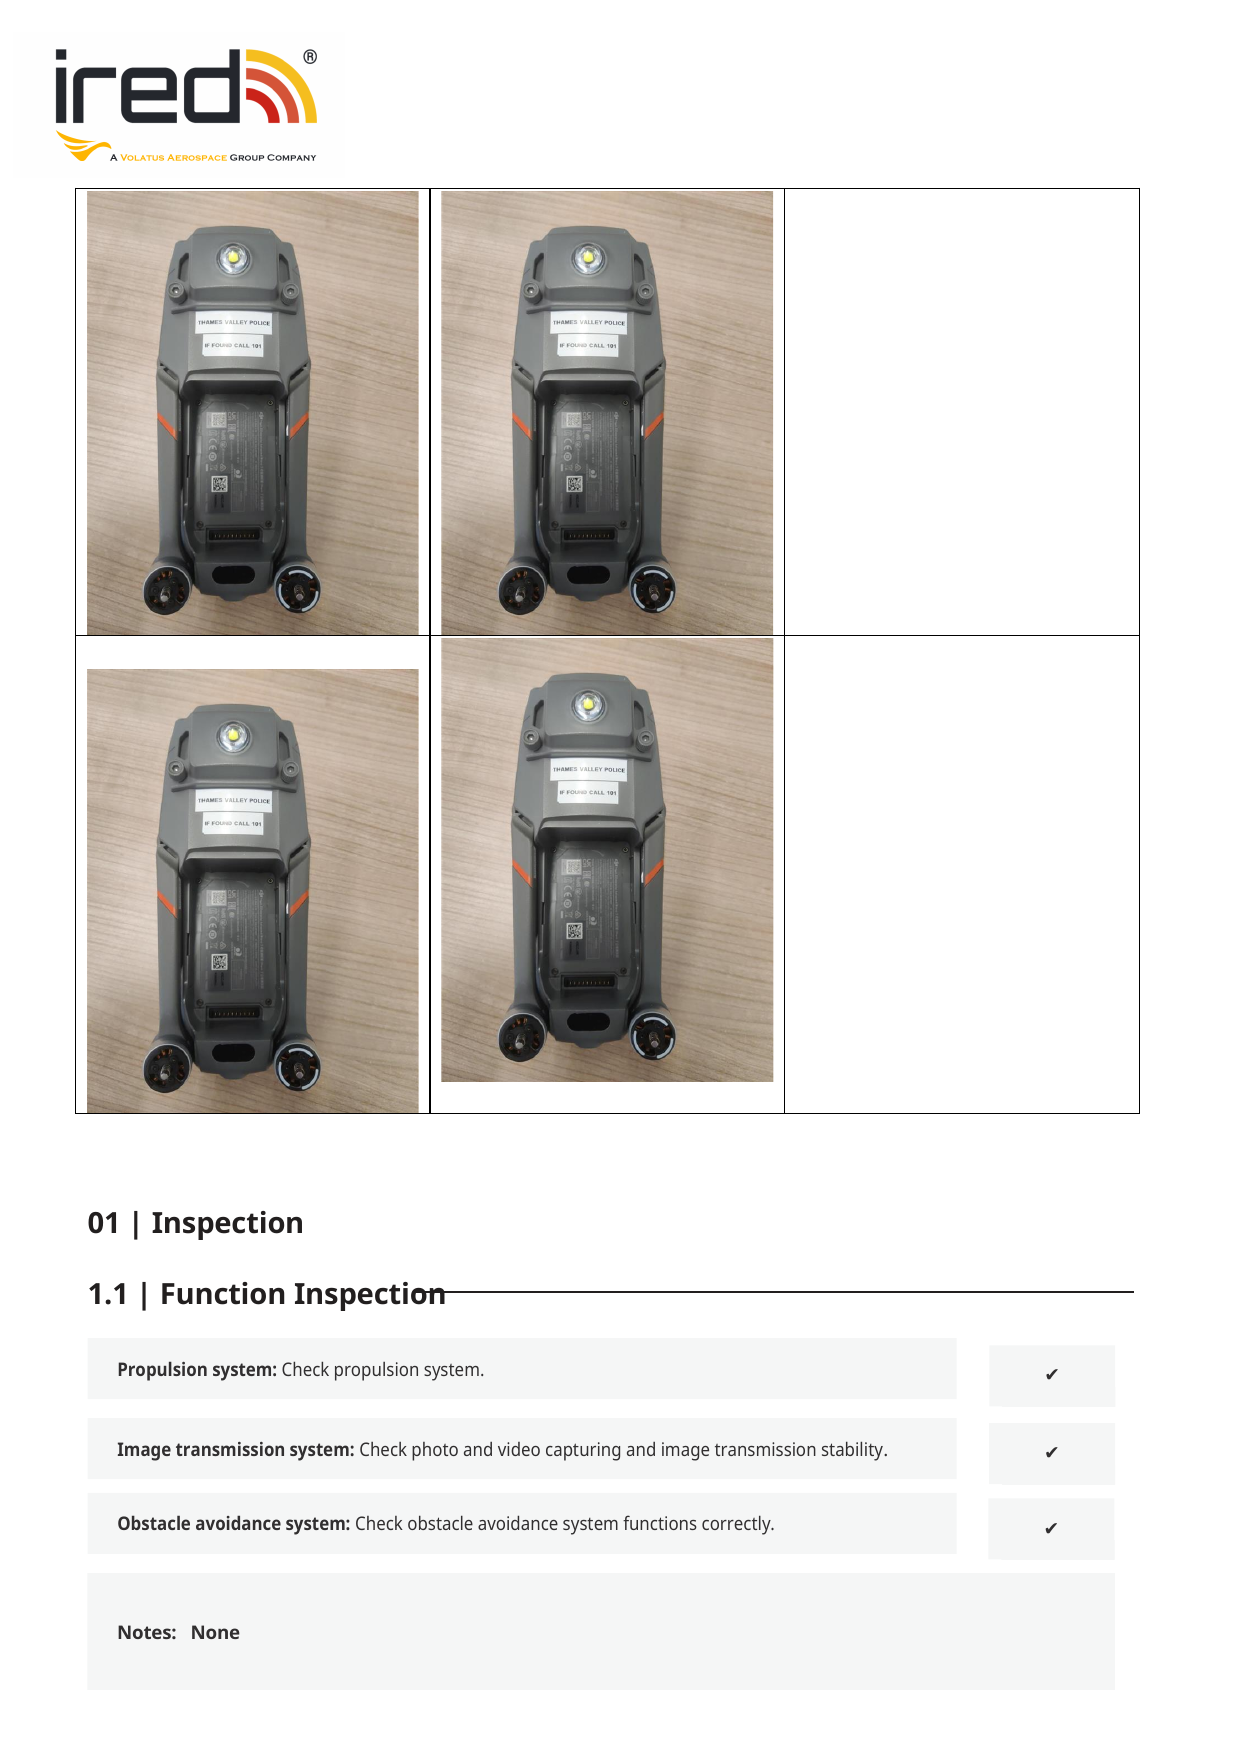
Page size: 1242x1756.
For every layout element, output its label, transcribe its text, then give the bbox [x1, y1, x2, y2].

text 1.1 | Function Inspection [87, 1273, 1152, 1313]
table_header [431, 189, 784, 634]
table_cell [76, 636, 429, 1113]
picture [441, 191, 774, 635]
text 01 | Inspection [87, 1202, 1152, 1242]
table_header [785, 189, 1139, 634]
table_header [76, 189, 429, 634]
picture [12, 32, 346, 178]
table_cell [431, 636, 784, 1113]
picture [87, 669, 419, 1113]
picture [87, 191, 419, 635]
table_cell [785, 636, 1139, 1113]
picture [441, 638, 774, 1082]
